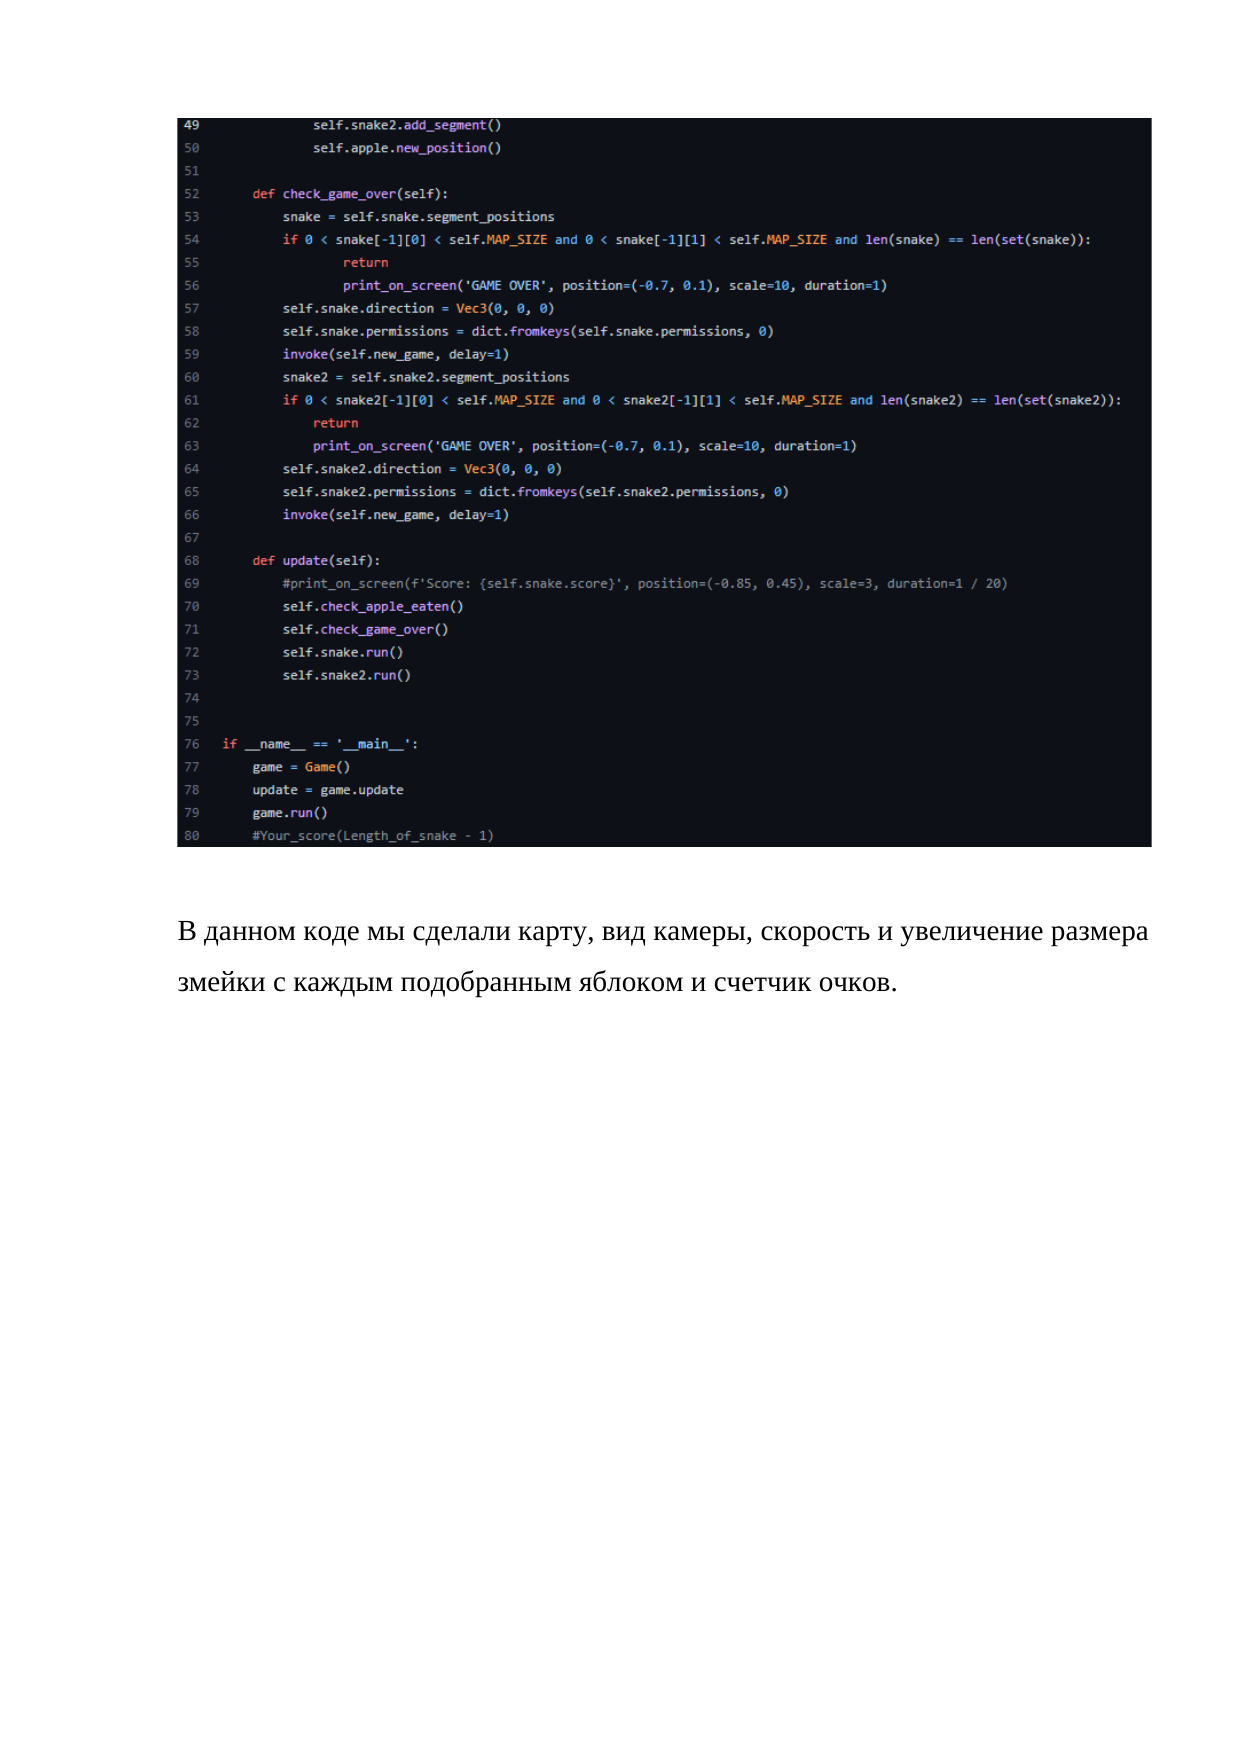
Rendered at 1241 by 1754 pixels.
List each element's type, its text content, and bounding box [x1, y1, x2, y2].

text В данном коде мы сделали карту, вид камеры, скорость и увеличение размера змейки с каждым подобранным яблоком и счетчик очков. [177, 913, 1152, 997]
picture [177, 118, 1152, 847]
